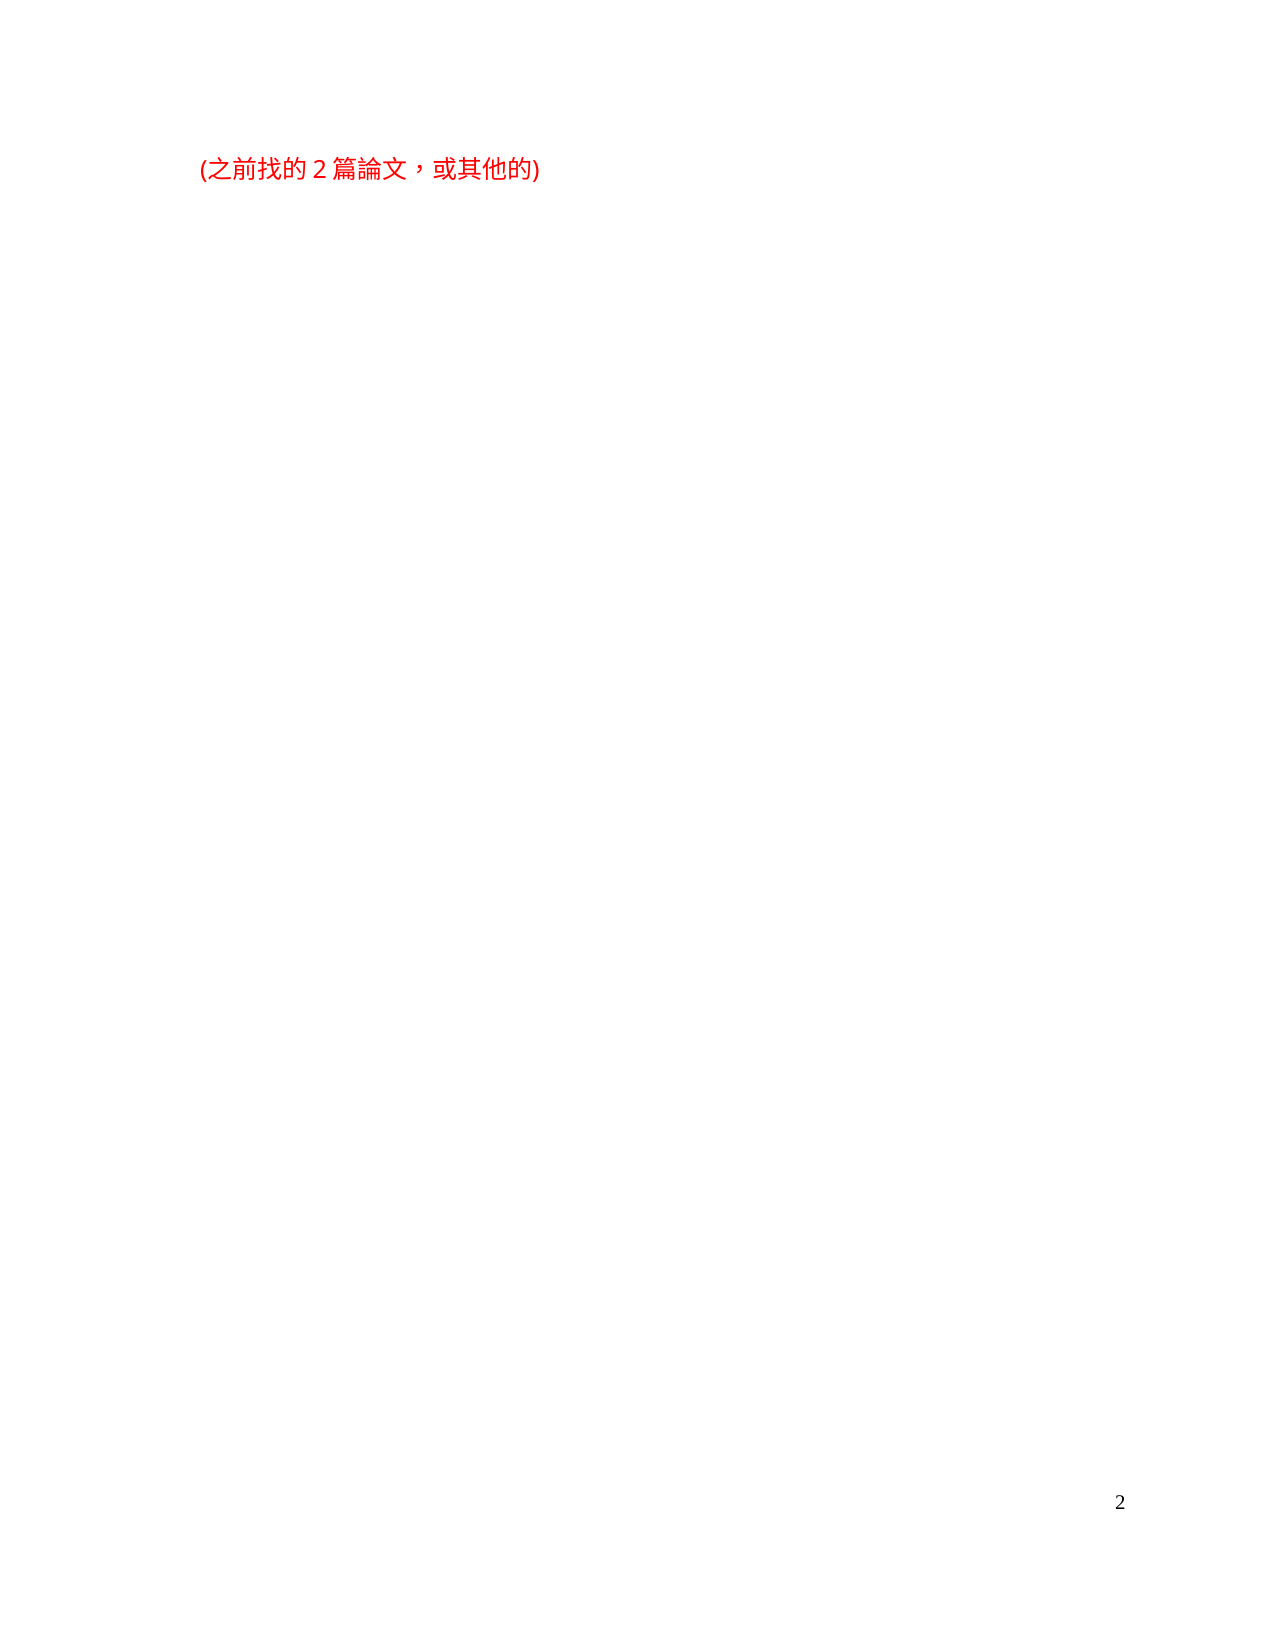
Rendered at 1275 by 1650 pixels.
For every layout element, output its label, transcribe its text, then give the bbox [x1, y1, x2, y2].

text (之前找的2篇論文，或其他的) [200, 150, 1125, 186]
